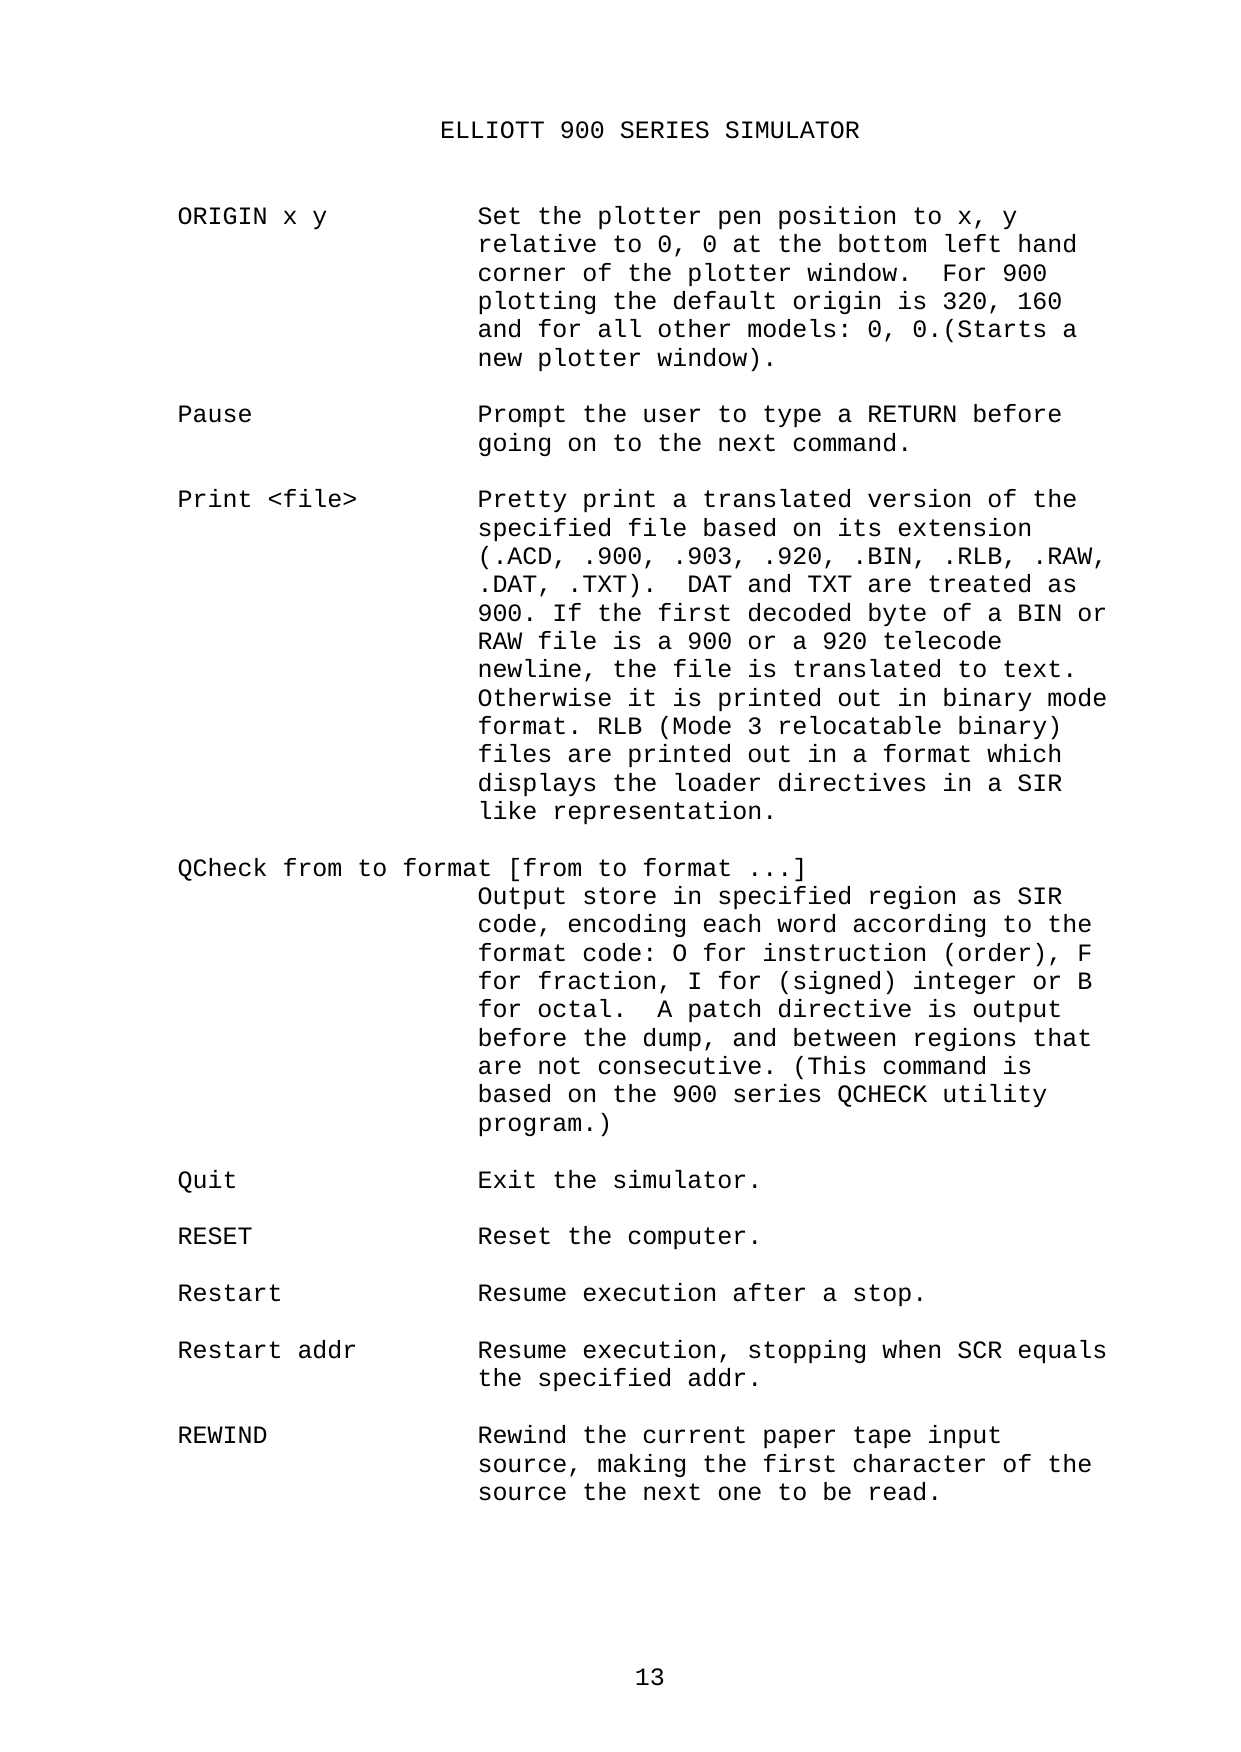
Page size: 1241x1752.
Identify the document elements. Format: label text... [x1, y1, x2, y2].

text Restart Resume execution after a stop. [177, 1281, 1122, 1309]
text Restart addr Resume execution, stopping when SCR equals the specified addr. [177, 1338, 1122, 1423]
text Output store in specified region as SIR code, encoding each word according to the format code: O for instruction (order), F for fraction, I for (signed) integer or B for octal. A patch directive is output before the dump, and between regions that are not consecutive. (This command is based on the 900 series QCHECK utility program.) [177, 883, 1122, 1138]
text Quit Exit the simulator. [177, 1167, 1122, 1196]
text REWIND Rewind the current paper tape input source, making the first character of the source the next one to be read. [177, 1423, 1122, 1508]
text Pause Prompt the user to type a RETURN before going on to the next command. [177, 402, 1122, 458]
text RESET Reset the computer. [177, 1224, 1122, 1281]
text Print <file> Pretty print a translated version of the specified file based on its extension (.ACD, .900, .903, .920, .BIN, .RLB, .RAW, .DAT, .TXT). DAT and TXT are treated as 900. If the first decoded byte of a BIN or RAW file is a 900 or a 920 telecode newline, the file is translated to text. Otherwise it is printed out in binary mode format. RLB (Mode 3 relocatable binary) files are printed out in a format which displays the loader directives in a SIR like representation. [177, 487, 1122, 827]
text QCheck from to format [from to format ...] [177, 855, 1122, 883]
text ORIGIN x y Set the plotter pen position to x, y relative to 0, 0 at the bottom left hand corner of the plotter window. For 900 plotting the default origin is 320, 160 and for all other models: 0, 0.(Starts a new plotter window). [177, 203, 1122, 373]
